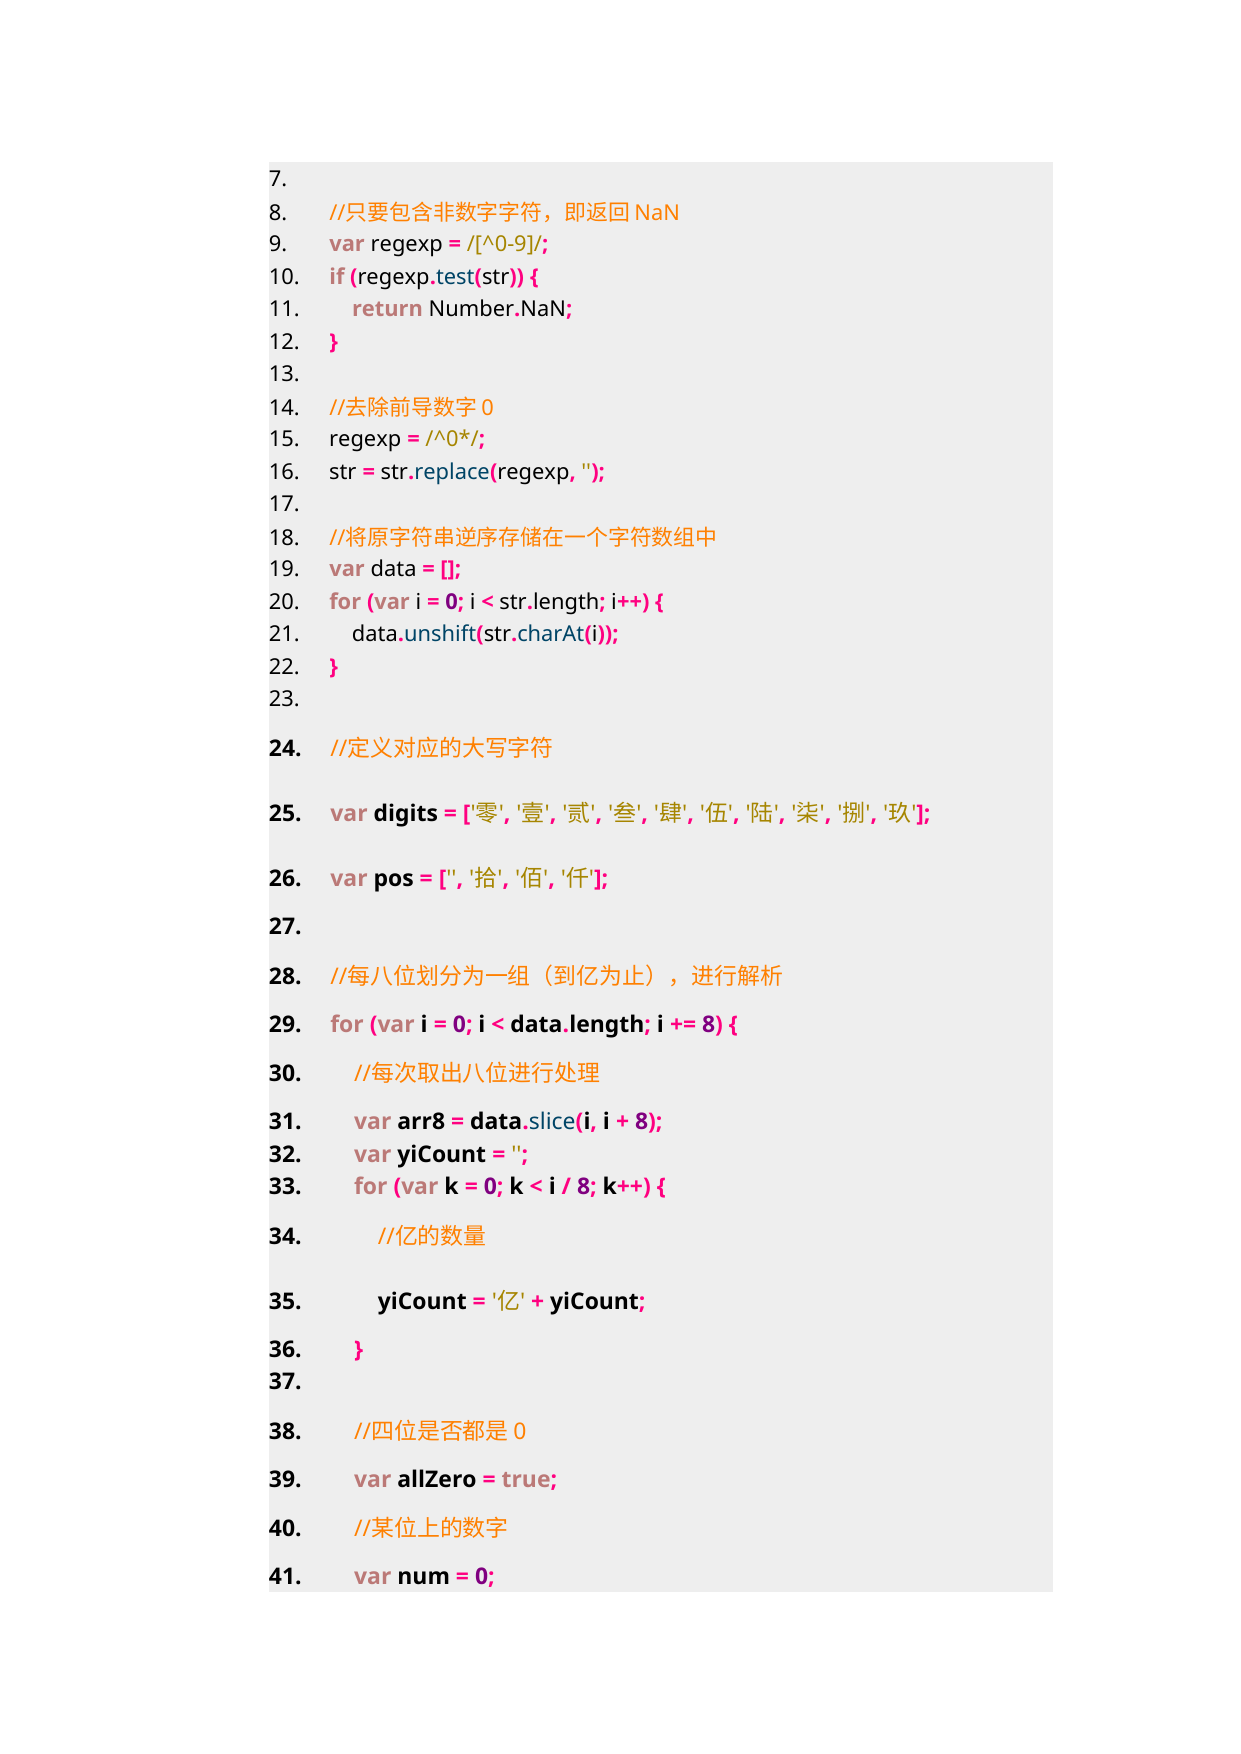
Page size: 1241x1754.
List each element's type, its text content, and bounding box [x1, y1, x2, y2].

list } [269, 649, 1053, 682]
list regexp = /^0*/; [269, 422, 1053, 454]
list //每八位划分为一组（到亿为止），进行解析 [269, 942, 1053, 1007]
list //某位上的数字 [269, 1494, 1053, 1559]
list //只要包含非数字字符，即返回NaN [269, 194, 1053, 227]
list //去除前导数字0 [269, 389, 1053, 422]
list for (var k = 0; k < i / 8; k++) { [269, 1169, 1053, 1202]
list var yiCount = ''; [269, 1137, 1053, 1169]
list //每次取出八位进行处理 [269, 1039, 1053, 1104]
list var num = 0; [269, 1559, 1053, 1592]
list //亿的数量 [269, 1202, 1053, 1267]
list return Number.NaN; [269, 292, 1053, 324]
list if (regexp.test(str)) { [269, 259, 1053, 292]
list //将原字符串逆序存储在一个字符数组中 [269, 519, 1053, 552]
list yiCount = '亿' + yiCount; [269, 1267, 1053, 1332]
list var arr8 = data.slice(i, i + 8); [269, 1104, 1053, 1137]
list var digits = ['零', '壹', '贰', '叁', '肆', '伍', '陆', '柒', '捌', '玖']; [269, 779, 1053, 844]
list //定义对应的大写字符 [269, 714, 1053, 779]
list var allZero = true; [269, 1462, 1053, 1494]
list //四位是否都是0 [269, 1397, 1053, 1462]
list } [269, 324, 1053, 357]
list var regexp = /[^0-9]/; [269, 227, 1053, 259]
list var data = []; [269, 552, 1053, 584]
list var pos = ['', '拾', '佰', '仟']; [269, 844, 1053, 909]
list data.unshift(str.charAt(i)); [269, 617, 1053, 649]
list } [269, 1332, 1053, 1364]
list for (var i = 0; i < str.length; i++) { [269, 584, 1053, 617]
list str = str.replace(regexp, ''); [269, 454, 1053, 487]
list for (var i = 0; i < data.length; i += 8) { [269, 1007, 1053, 1039]
